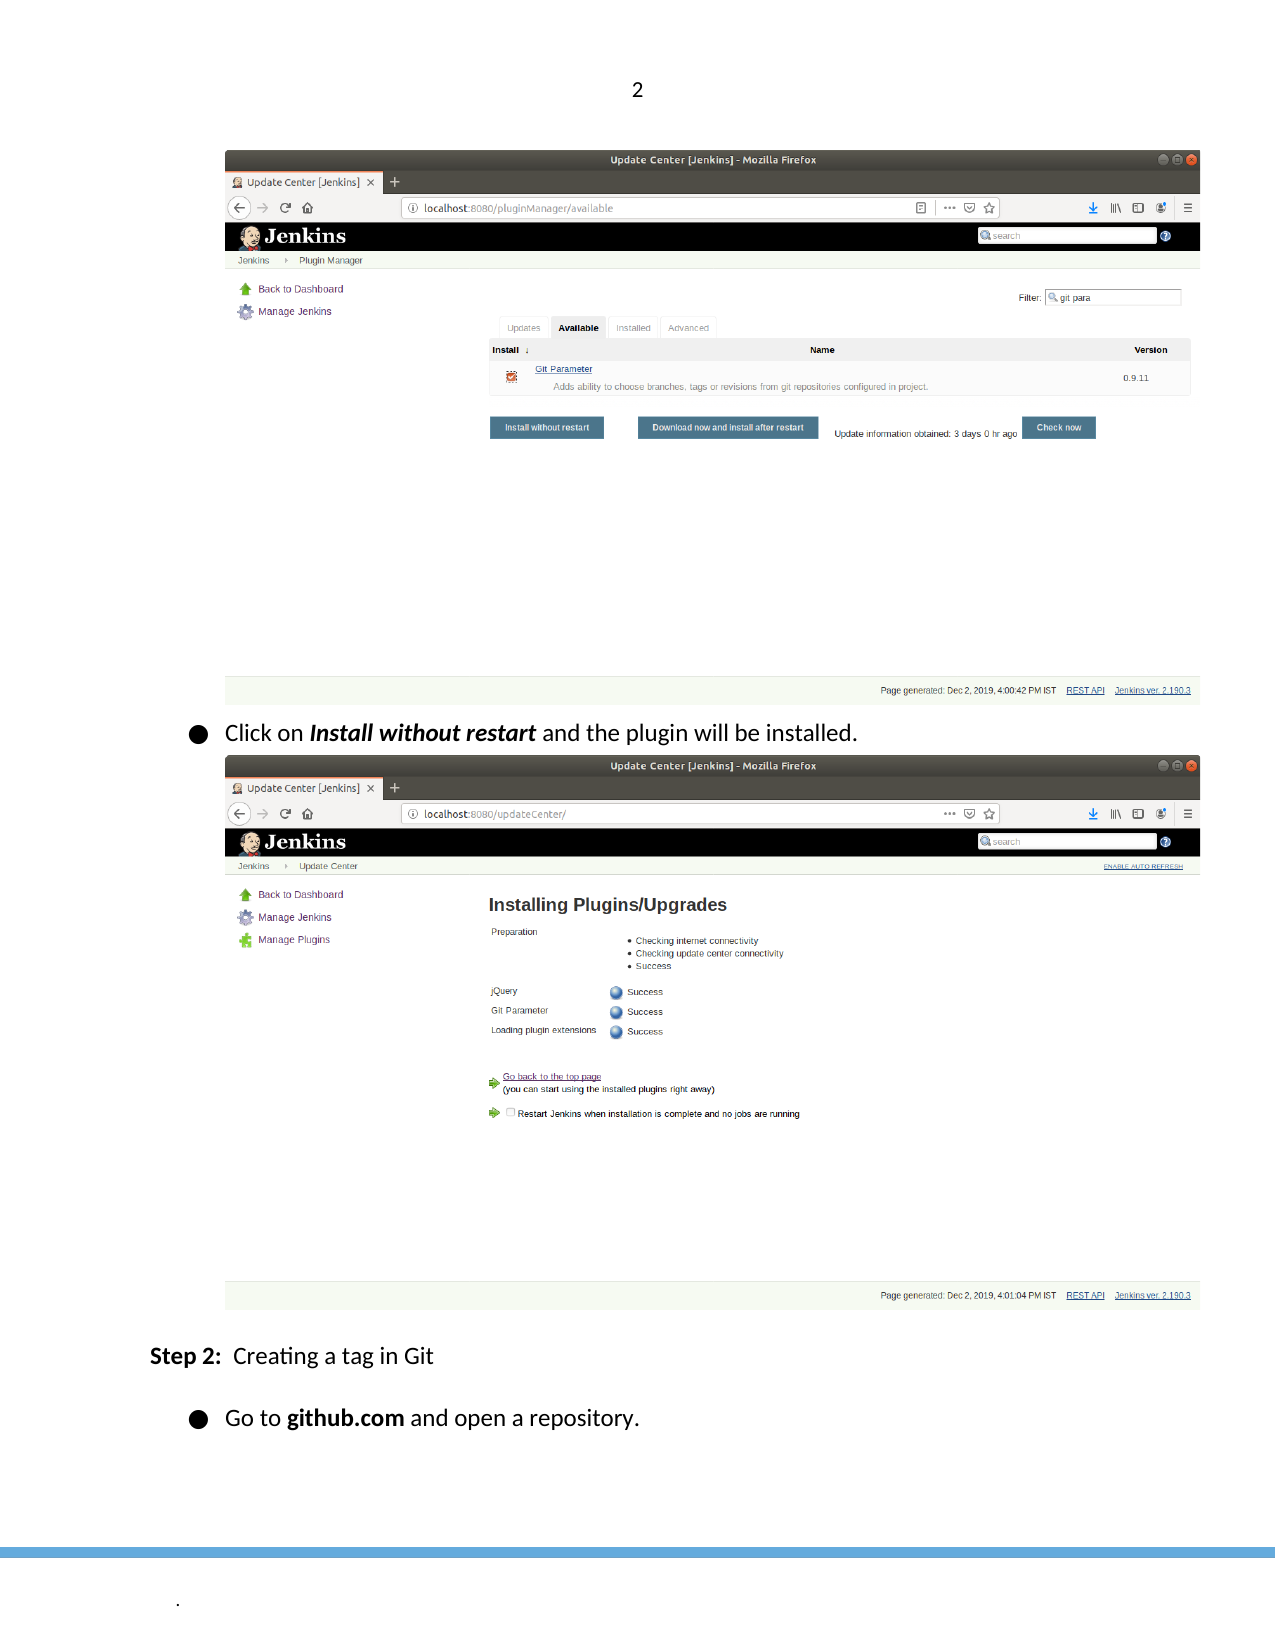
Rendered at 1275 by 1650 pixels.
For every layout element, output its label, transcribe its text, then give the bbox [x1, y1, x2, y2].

text Step 2: Creating a tag in Git [150, 1340, 1125, 1371]
list Click on Install without restart and the plugin will be installed. [187, 704, 1125, 755]
picture [225, 150, 1200, 705]
picture [0, 1547, 1275, 1559]
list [187, 1390, 1125, 1471]
picture [225, 755, 1200, 1310]
